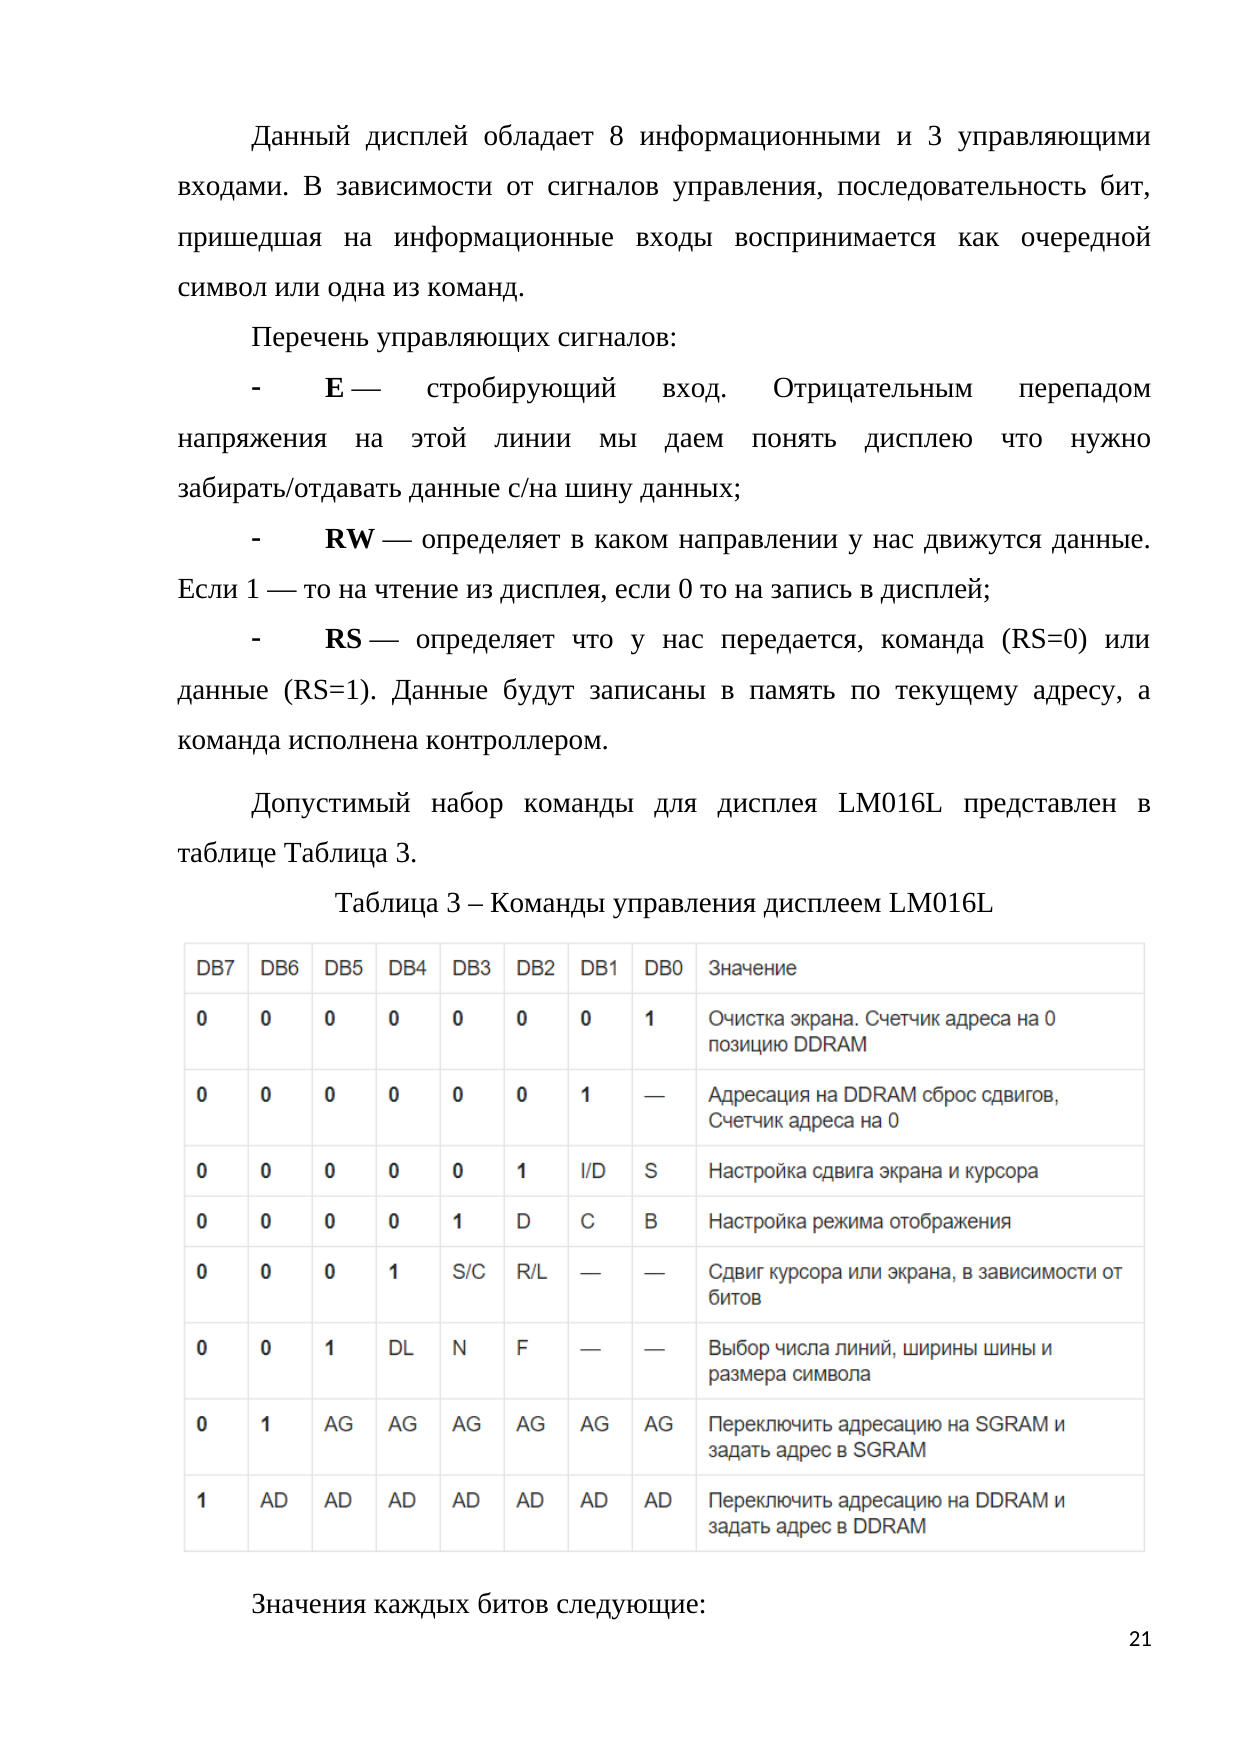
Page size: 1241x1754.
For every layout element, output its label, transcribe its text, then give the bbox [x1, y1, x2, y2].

picture [177, 940, 1152, 1558]
text Данный дисплей обладает 8 информационными и 3 управляющими входами. В зависимости от сигналов управления, последовательность бит, пришедшая на информационные входы воспринимается как очередной символ или одна из команд. [177, 118, 1152, 303]
text Перечень управляющих сигналов: [177, 319, 1152, 353]
text RS — определяет что у нас передается, команда (RS=0) или данные (RS=1). Данные будут записаны в память по текущему адресу, а команда исполнена контроллером. [177, 621, 1152, 756]
text RW — определяет в каком направлении у нас движутся данные. Если 1 — то на чтение из дисплея, если 0 то на запись в дисплей; [177, 521, 1152, 605]
text Допустимый набор команды для дисплея LM016L представлен в таблице 3. [177, 785, 1152, 869]
text E — стробирующий вход. Отрицательным перепадом напряжения на этой линии мы даем понять дисплею что нужно забирать/отдавать данные с/на шину данных; [177, 370, 1152, 504]
text Значения каждых битов следующие: [177, 1586, 1152, 1620]
